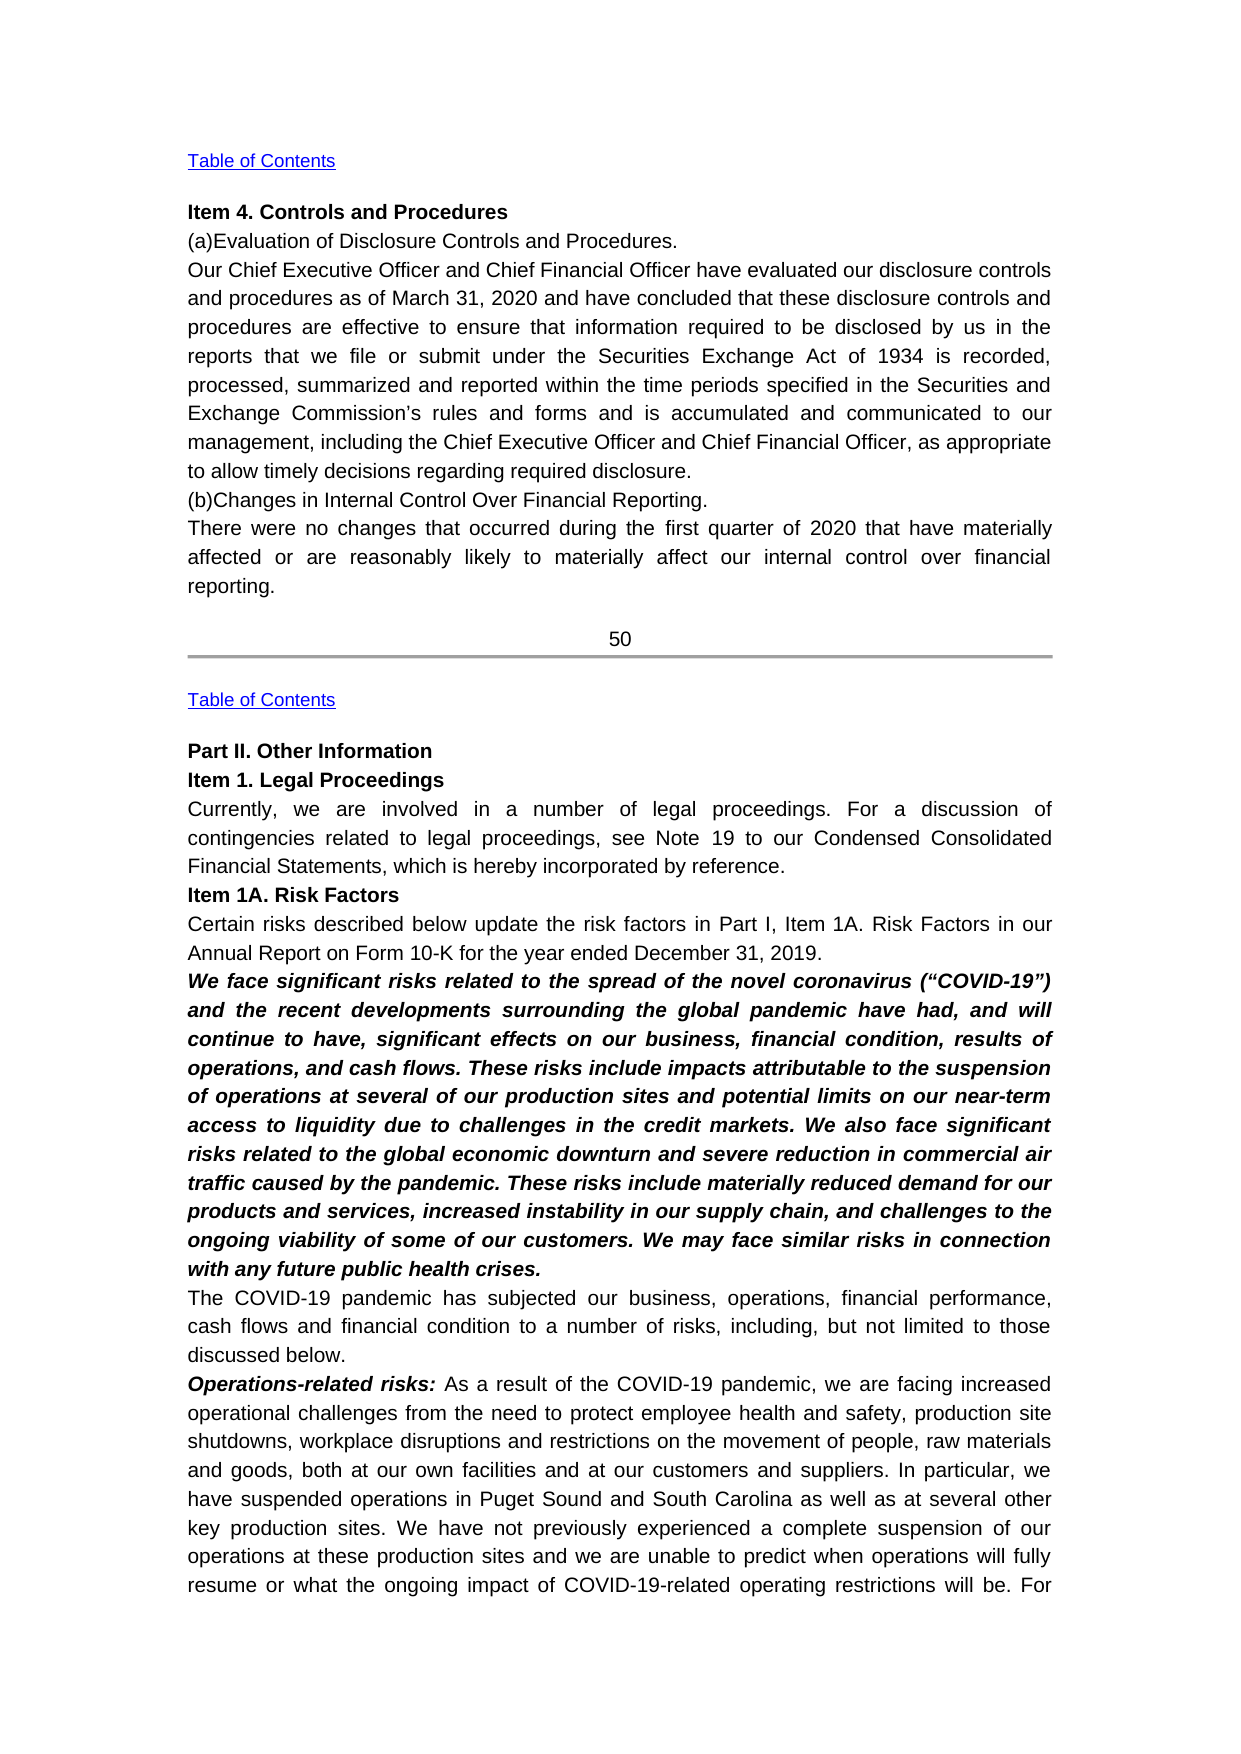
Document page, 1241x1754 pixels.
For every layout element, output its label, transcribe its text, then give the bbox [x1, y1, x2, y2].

text We face significant risks related to the spread of the novel coronavirus (“COVID-19”) and the recent developments surrounding the global pandemic have had, and will continue to have, significant effects on our business, financial condition, results of operations, and cash flows. These risks include impacts attributable to the suspension of operations at several of our production sites and potential limits on our near-term access to liquidity due to challenges in the credit markets. We also face significant risks related to the global economic downturn and severe reduction in commercial air traffic caused by the pandemic. These risks include materially reduced demand for our products and services, increased instability in our supply chain, and challenges to the ongoing viability of some of our customers. We may face similar risks in connection with any future public health crises. [187, 969, 1053, 1281]
text The COVID-19 pandemic has subjected our business, operations, financial performance, cash flows and financial condition to a number of risks, including, but not limited to those discussed below. [187, 1285, 1053, 1367]
text There were no changes that occurred during the first quarter of 2020 that have materially affected or are reasonably likely to materially affect our internal control over financial reporting. [187, 516, 1053, 598]
text Part II. Other Information [187, 739, 1053, 763]
text Table of Contents [187, 150, 1053, 172]
text Item 1A. Risk Factors [187, 883, 1053, 907]
text 50 [187, 626, 1053, 650]
text Item 1. Legal Proceedings [187, 768, 1053, 792]
text (b)Changes in Internal Control Over Financial Reporting. [187, 487, 1053, 511]
text (a)Evaluation of Disclosure Controls and Procedures. [187, 229, 1053, 253]
text Certain risks described below update the risk factors in Part I, Item 1A. Risk Factors in our Annual Report on Form 10-K for the year ended December 31, 2019. [187, 912, 1053, 964]
text Our Chief Executive Officer and Chief Financial Officer have evaluated our disclosure controls and procedures as of March 31, 2020 and have concluded that these disclosure controls and procedures are effective to ensure that information required to be disclosed by us in the reports that we file or submit under the Securities Exchange Act of 1934 is recorded, processed, summarized and reported within the time periods specified in the Securities and Exchange Commission’s rules and forms and is accumulated and communicated to our management, including the Chief Executive Officer and Chief Financial Officer, as appropriate to allow timely decisions regarding required disclosure. [187, 257, 1053, 483]
text Currently, we are involved in a number of legal proceedings. For a discussion of contingencies related to legal proceedings, see Note 19 to our Condensed Consolidated Financial Statements, which is hereby incorporated by reference. [187, 797, 1053, 878]
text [187, 1372, 1053, 1597]
text Table of Contents [187, 689, 1053, 711]
text Item 4. Controls and Procedures [187, 200, 1053, 224]
